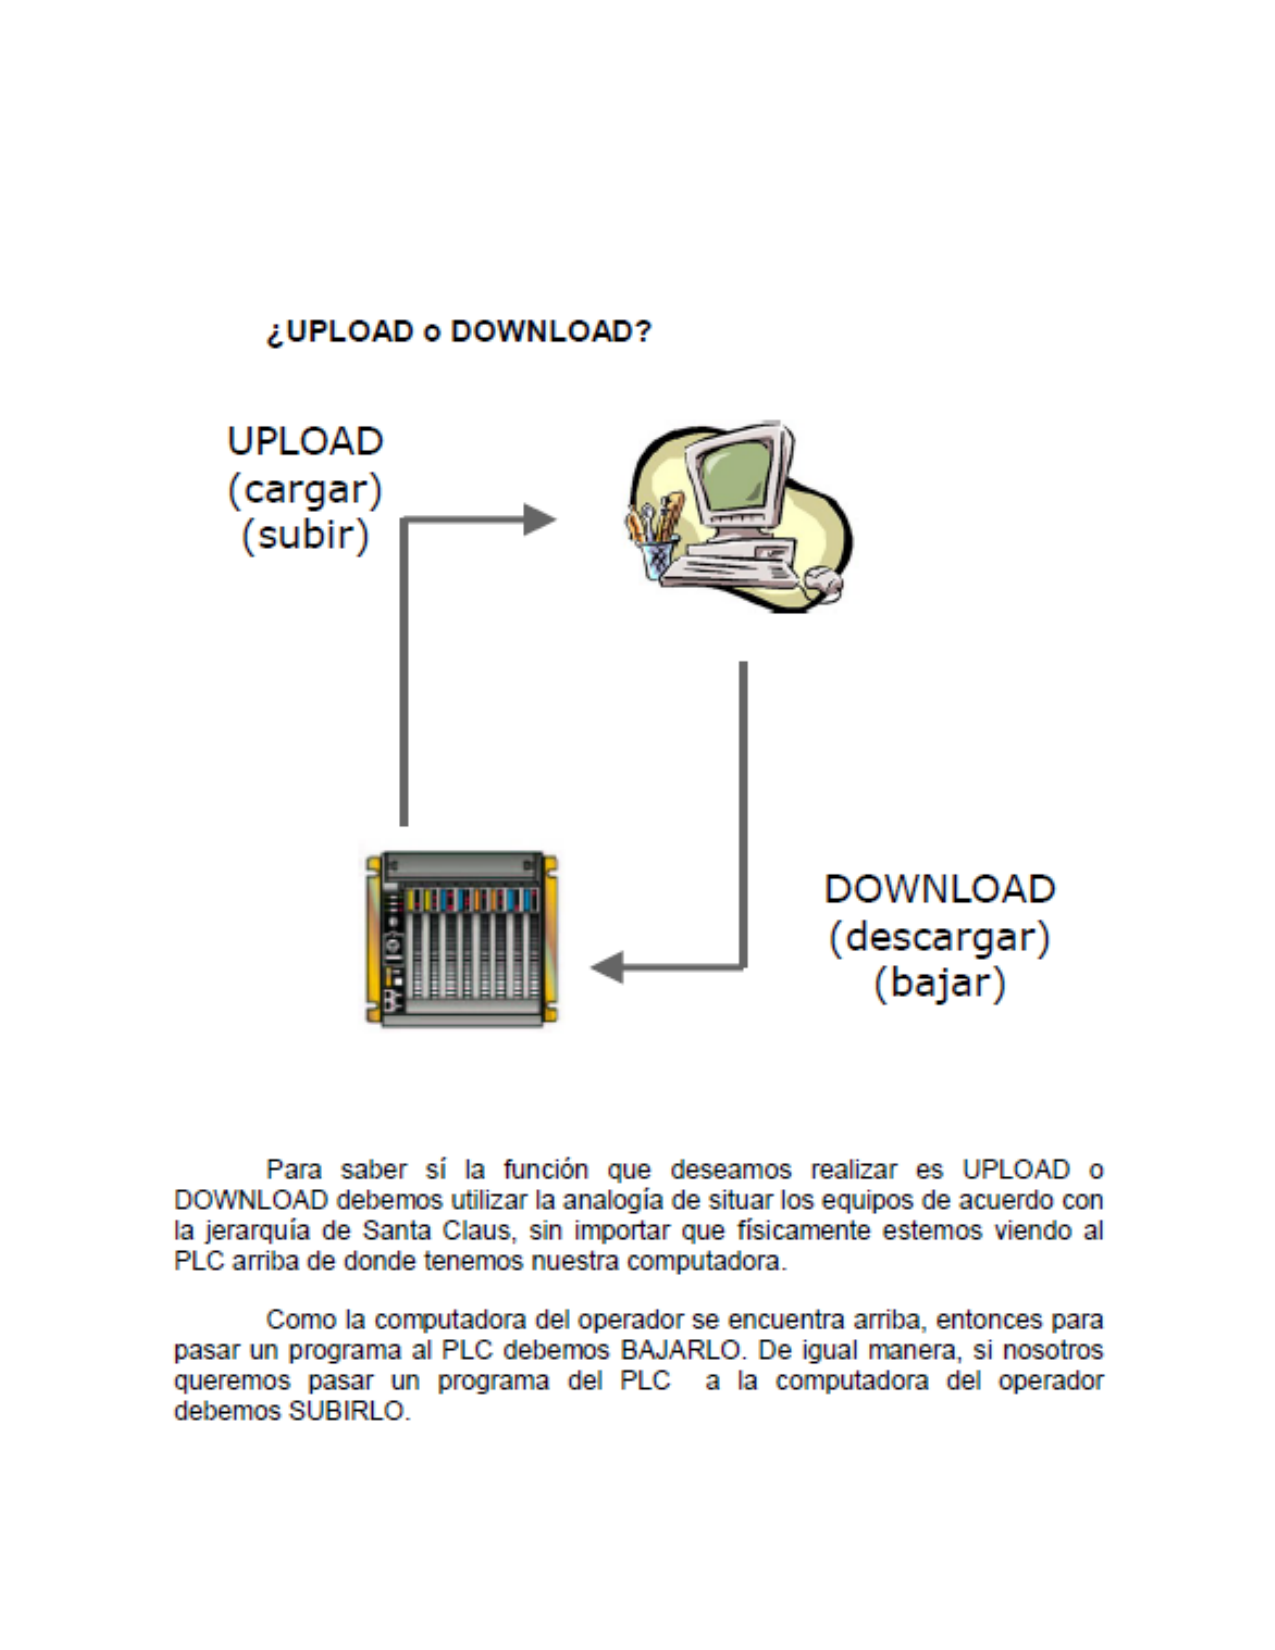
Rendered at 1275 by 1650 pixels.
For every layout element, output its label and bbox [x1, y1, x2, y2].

picture [150, 264, 1140, 1462]
